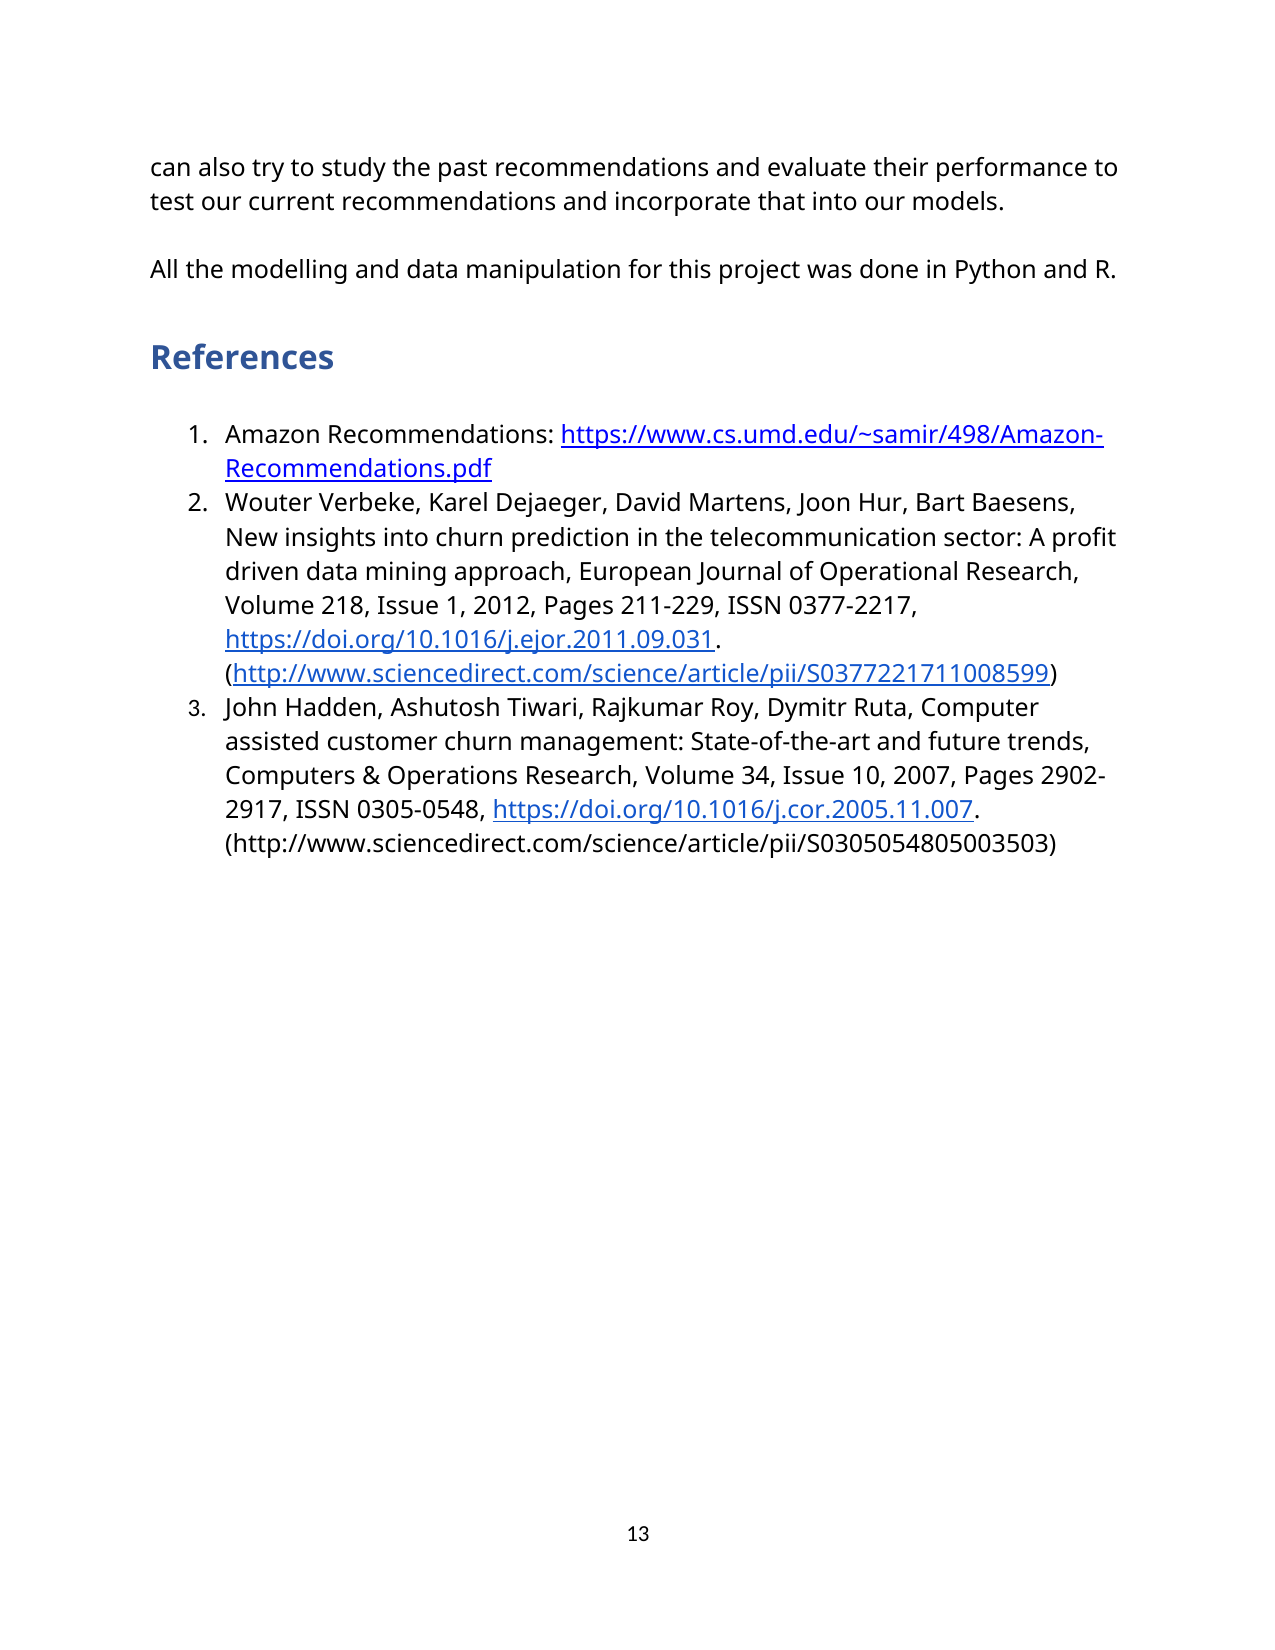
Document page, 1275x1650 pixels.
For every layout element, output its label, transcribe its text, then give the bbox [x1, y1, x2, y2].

text All the modelling and data manipulation for this project was done in Python and R. [150, 252, 1125, 286]
list John Hadden, Ashutosh Tiwari, Rajkumar Roy, Dymitr Ruta, Computer assisted customer churn management: State-of-the-art and future trends, Computers & Operations Research, Volume 34, Issue 10, 2007, Pages 2902-2917, ISSN 0305-0548, https://doi.org/10.1016/j.cor.2005.11.007. (http://www.sciencedirect.com/science/article/pii/S0305054805003503) [187, 689, 1125, 860]
list Wouter Verbeke, Karel Dejaeger, David Martens, Joon Hur, Bart Baesens, New insights into churn prediction in the telecommunication sector: A profit driven data mining approach, European Journal of Operational Research, Volume 218, Issue 1, 2012, Pages 211-229, ISSN 0377-2217, https://doi.org/10.1016/j.ejor.2011.09.031. (http://www.sciencedirect.com/science/article/pii/S0377221711008599) [187, 485, 1125, 689]
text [150, 150, 1125, 218]
list Amazon Recommendations: https://www.cs.umd.edu/~samir/498/Amazon-Recommendations.pdf [187, 417, 1125, 485]
subtitle References [150, 334, 1125, 379]
